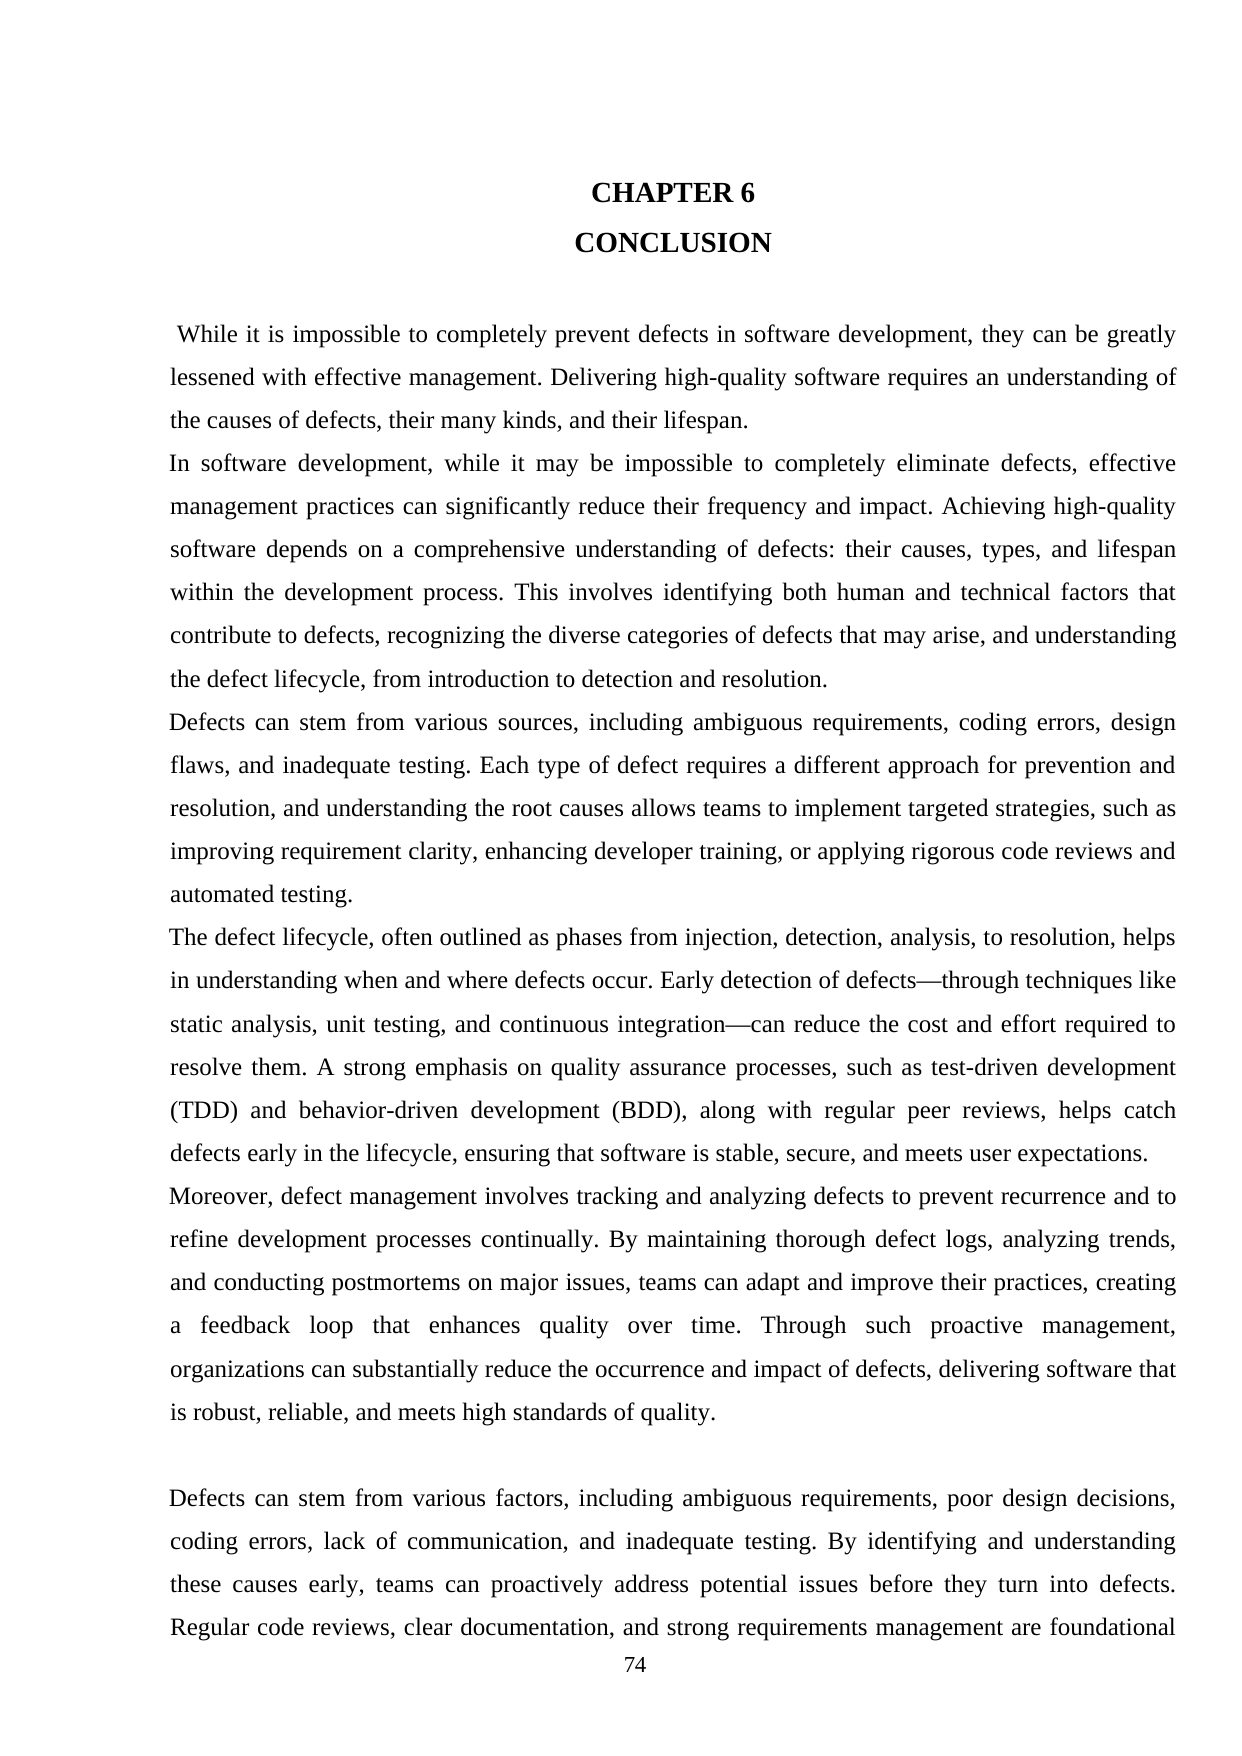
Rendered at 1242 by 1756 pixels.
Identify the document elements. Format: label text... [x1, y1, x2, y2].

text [169, 1483, 1177, 1641]
text In software development, while it may be impossible to completely eliminate defects, effective management practices can significantly reduce their frequency and impact. Achieving high-quality software depends on a comprehensive understanding of defects: their causes, types, and lifespan within the development process. This involves identifying both human and technical factors that contribute to defects, recognizing the diverse categories of defects that may arise, and understanding the defect lifecycle, from introduction to detection and resolution. [169, 448, 1177, 692]
text While it is impossible to completely prevent defects in software development, they can be greatly lessened with effective management. Delivering high-quality software requires an understanding of the causes of defects, their many kinds, and their lifespan. [169, 319, 1177, 434]
text CHAPTER 6 [169, 175, 1177, 208]
text Moreover, defect management involves tracking and analyzing defects to prevent recurrence and to refine development processes continually. By maintaining thorough defect logs, analyzing trends, and conducting postmortems on major issues, teams can adapt and improve their practices, creating a feedback loop that enhances quality over time. Through such proactive management, organizations can substantially reduce the occurrence and impact of defects, delivering software that is robust, reliable, and meets high standards of quality. [169, 1181, 1177, 1426]
text CONCLUSION [169, 225, 1177, 259]
text The defect lifecycle, often outlined as phases from injection, detection, analysis, to resolution, helps in understanding when and where defects occur. Early detection of defects—through techniques like static analysis, unit testing, and continuous integration—can reduce the cost and effort required to resolve them. A strong emphasis on quality assurance processes, such as test-driven development (TDD) and behavior-driven development (BDD), along with regular peer reviews, helps catch defects early in the lifecycle, ensuring that software is stable, secure, and meets user expectations. [169, 922, 1177, 1167]
text Defects can stem from various sources, including ambiguous requirements, coding errors, design flaws, and inadequate testing. Each type of defect requires a different approach for prevention and resolution, and understanding the root causes allows teams to implement targeted strategies, such as improving requirement clarity, enhancing developer training, or applying rigorous code reviews and automated testing. [169, 707, 1177, 908]
